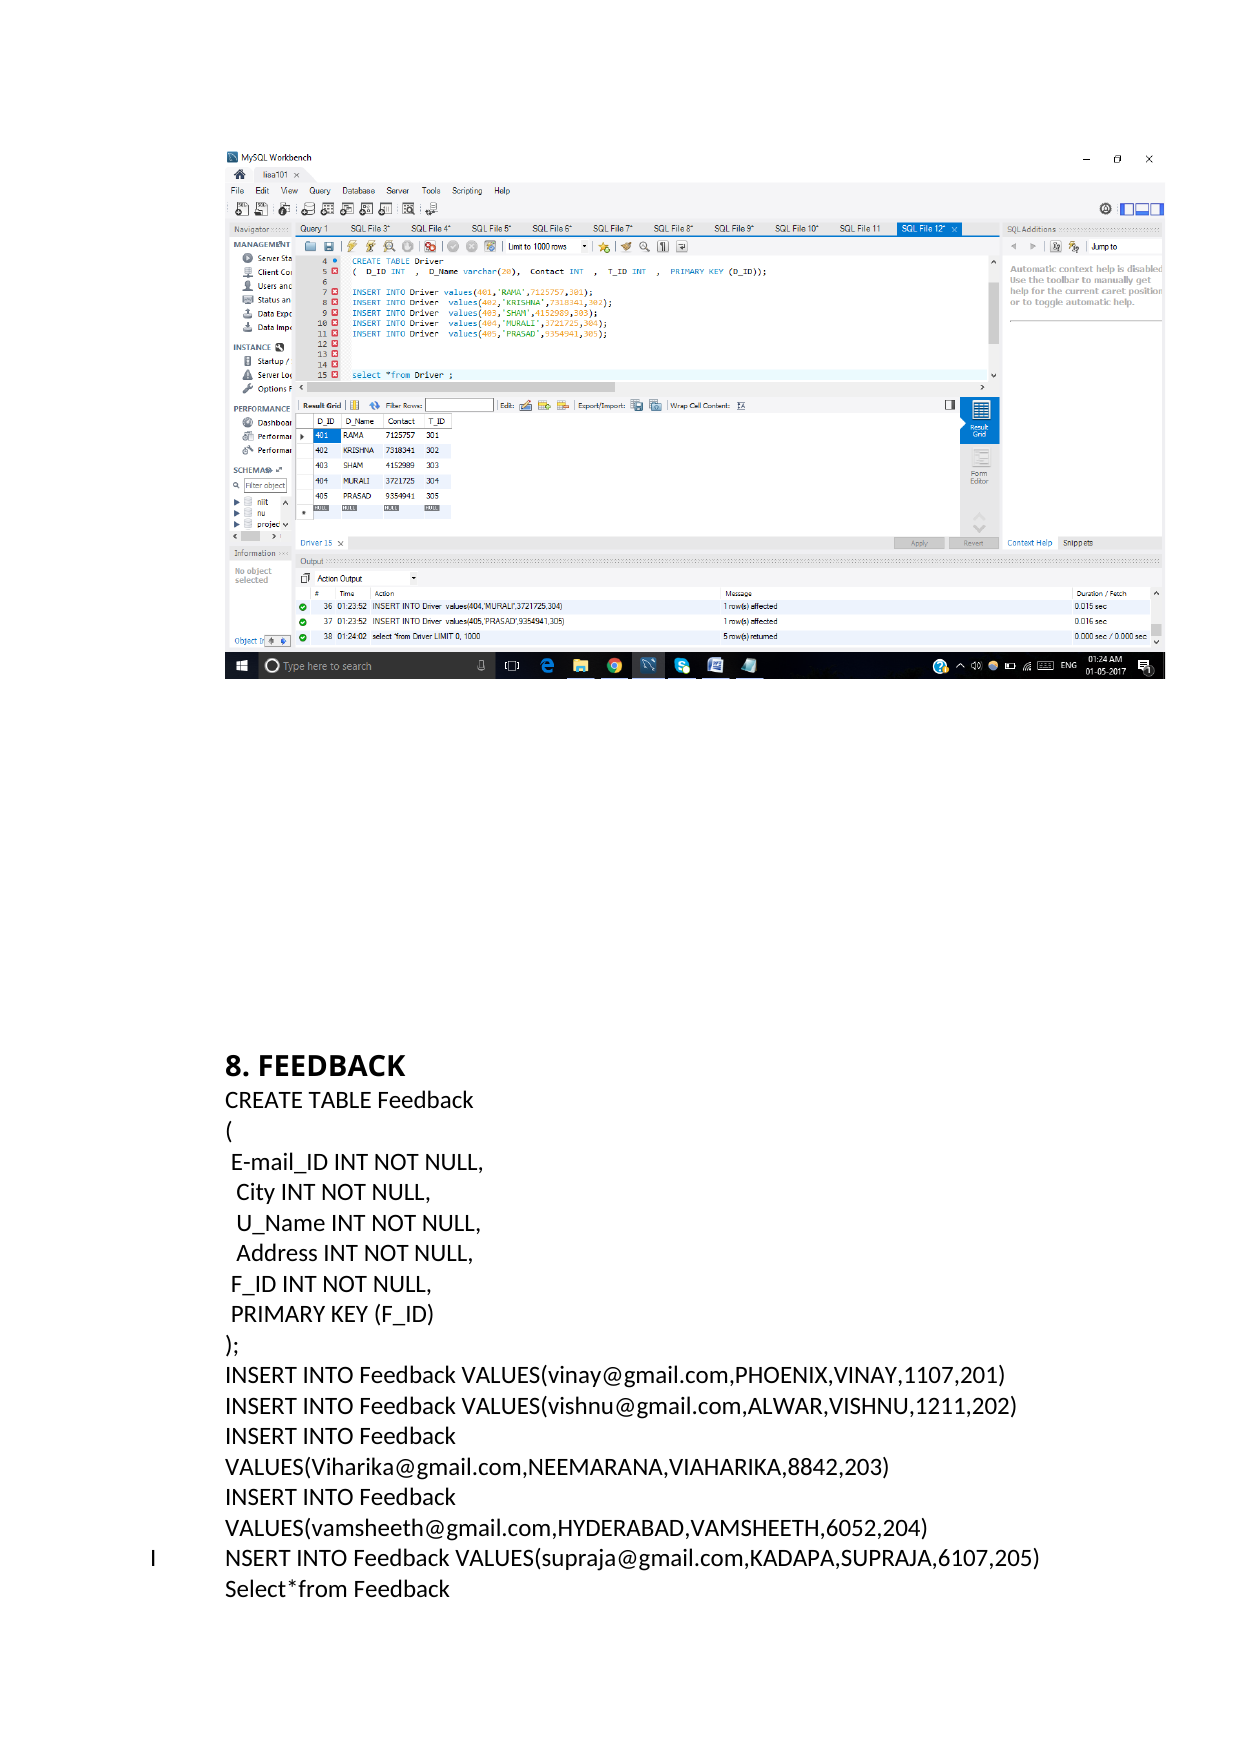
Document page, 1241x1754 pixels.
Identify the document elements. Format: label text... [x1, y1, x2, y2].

text INSERT INTO Feedback VALUES(vinay@gmail.com,PHOENIX,VINAY,1107,201) [150, 1359, 1090, 1390]
text INSERT INTO Feedback VALUES(Viharika@gmail.com,NEEMARANA,VIAHARIKA,8842,203) [225, 1420, 1090, 1481]
text INSERT INTO Feedback VALUES(vamsheeth@gmail.com,HYDERABAD,VAMSHEETH,6052,204) [225, 1481, 1090, 1542]
text F_ID INT NOT NULL, [150, 1268, 1090, 1298]
text E-mail_ID INT NOT NULL, [150, 1146, 1090, 1176]
text CREATE TABLE Feedback [150, 1085, 1090, 1115]
text U_Name INT NOT NULL, [150, 1207, 1090, 1237]
text Select*from Feedback [225, 1573, 1090, 1603]
text 8. FEEDBACK [150, 1045, 1090, 1085]
text PRIMARY KEY (F_ID) [150, 1298, 1090, 1329]
text INSERT INTO Feedback VALUES(vishnu@gmail.com,ALWAR,VISHNU,1211,202) [150, 1390, 1090, 1420]
text Address INT NOT NULL, [150, 1237, 1090, 1268]
picture [225, 150, 1166, 679]
text ); [150, 1329, 1090, 1359]
text I NSERT INTO Feedback VALUES(supraja@gmail.com,KADAPA,SUPRAJA,6107,205) [150, 1542, 1090, 1573]
text City INT NOT NULL, [150, 1176, 1090, 1207]
text ( [150, 1115, 1090, 1146]
